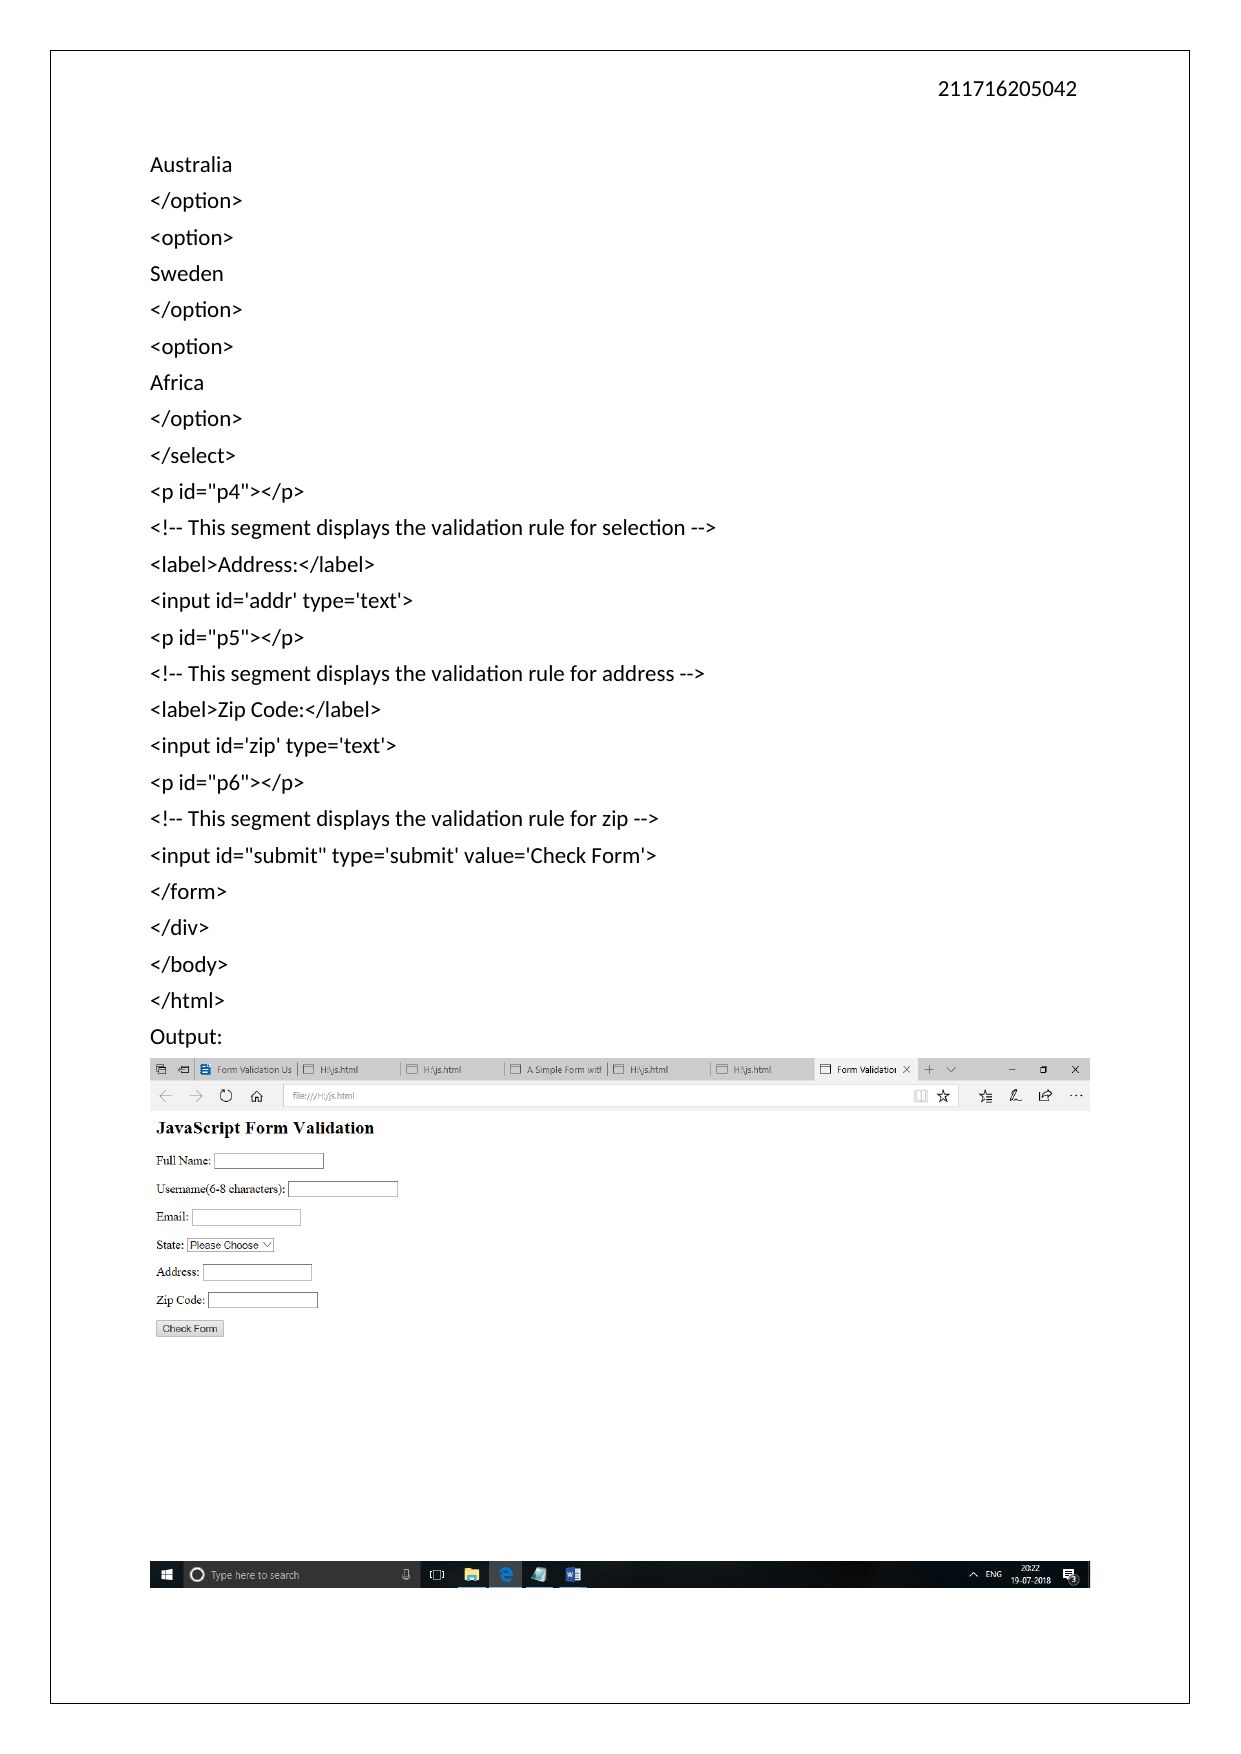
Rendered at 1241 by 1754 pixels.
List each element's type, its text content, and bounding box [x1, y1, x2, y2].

text <!-- This segment displays the validation rule for selection --> [150, 513, 1090, 542]
text </select> [150, 441, 1090, 469]
text Sweden [150, 259, 1090, 287]
text <label>Address:</label> [150, 550, 1090, 578]
text <p id="p4"></p> [150, 477, 1090, 505]
text Africa [150, 368, 1090, 396]
text Australia [150, 150, 1090, 178]
text </option> [150, 295, 1090, 323]
text </div> [150, 913, 1090, 941]
text <label>Zip Code:</label> [150, 695, 1090, 723]
text </option> [150, 186, 1090, 214]
text <input id='addr' type='text'> [150, 586, 1090, 614]
text </html> [150, 986, 1090, 1014]
text <option> [150, 332, 1090, 360]
text <!-- This segment displays the validation rule for zip --> [150, 804, 1090, 832]
text <option> [150, 223, 1090, 251]
text </option> [150, 404, 1090, 432]
text <!-- This segment displays the validation rule for address --> [150, 659, 1090, 687]
text <p id="p6"></p> [150, 768, 1090, 796]
text <p id="p5"></p> [150, 623, 1090, 651]
text <input id="submit" type='submit' value='Check Form'> [150, 841, 1090, 869]
text </form> [150, 877, 1090, 905]
text <input id='zip' type='text'> [150, 732, 1090, 760]
picture [150, 1058, 1091, 1588]
text Output: [150, 1022, 1090, 1051]
text </body> [150, 950, 1090, 978]
